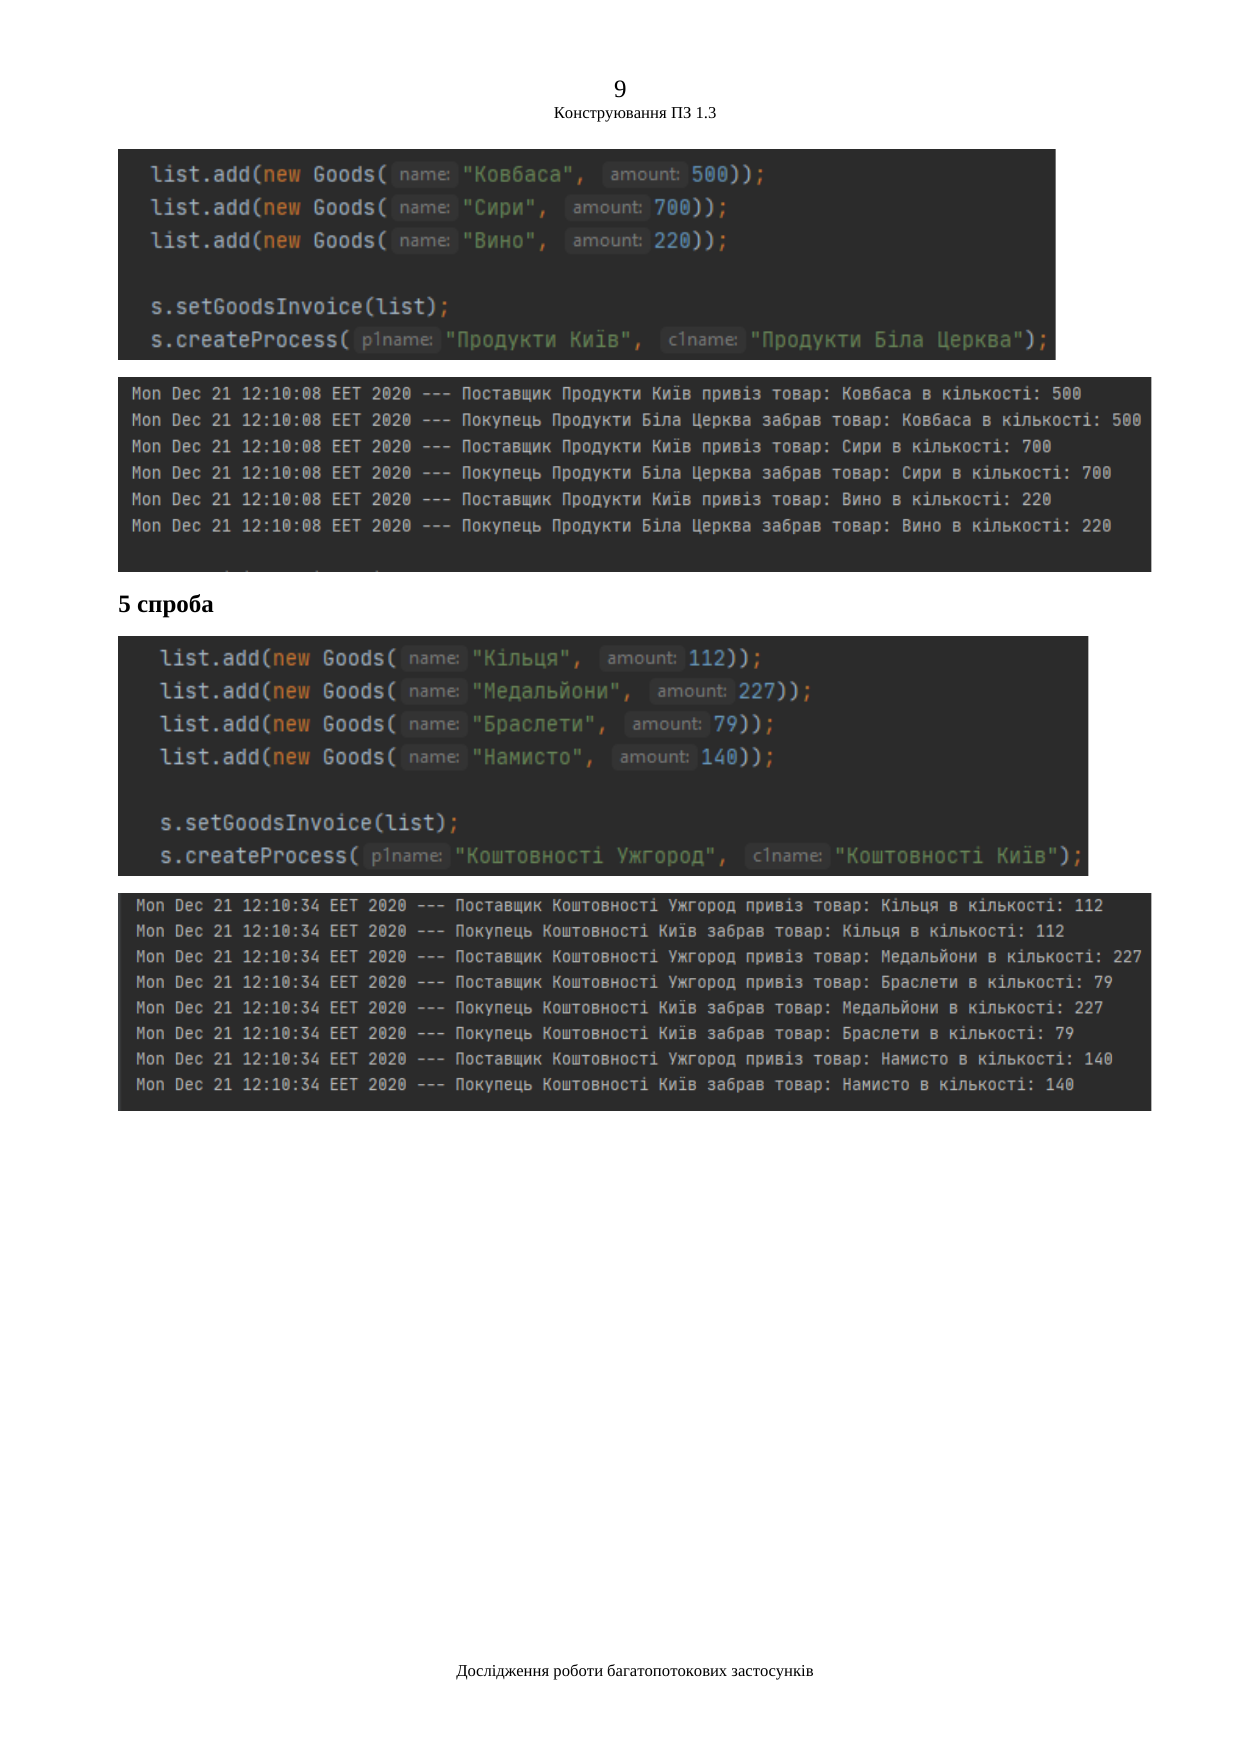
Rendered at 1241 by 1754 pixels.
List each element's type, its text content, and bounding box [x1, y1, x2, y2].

text 5 спроба [118, 589, 1152, 618]
picture [118, 636, 1089, 876]
picture [118, 893, 1152, 1111]
picture [118, 377, 1152, 572]
picture [118, 149, 1056, 360]
